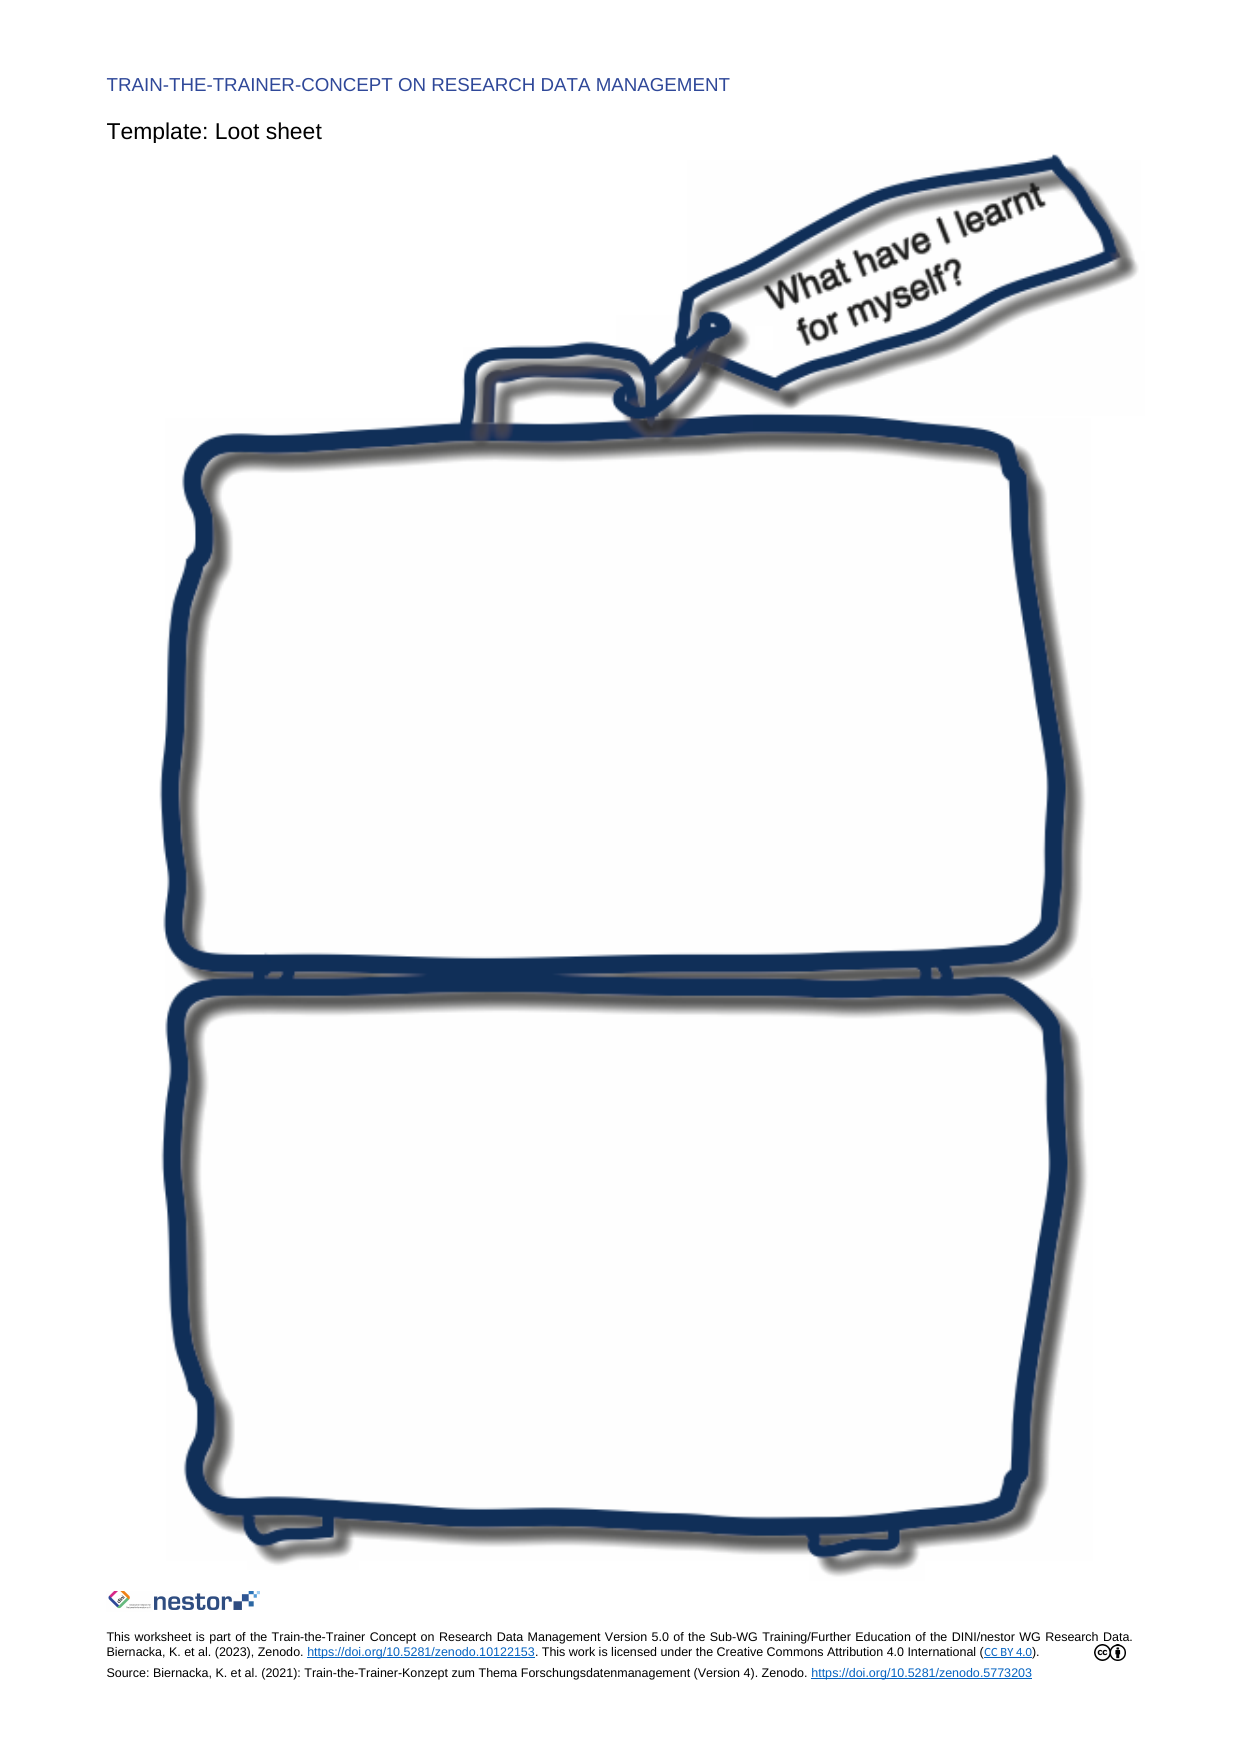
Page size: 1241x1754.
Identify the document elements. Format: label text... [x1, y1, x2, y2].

text Template: Loot sheet [106, 118, 1134, 143]
picture [1094, 1644, 1126, 1661]
picture [67, 143, 1178, 1612]
